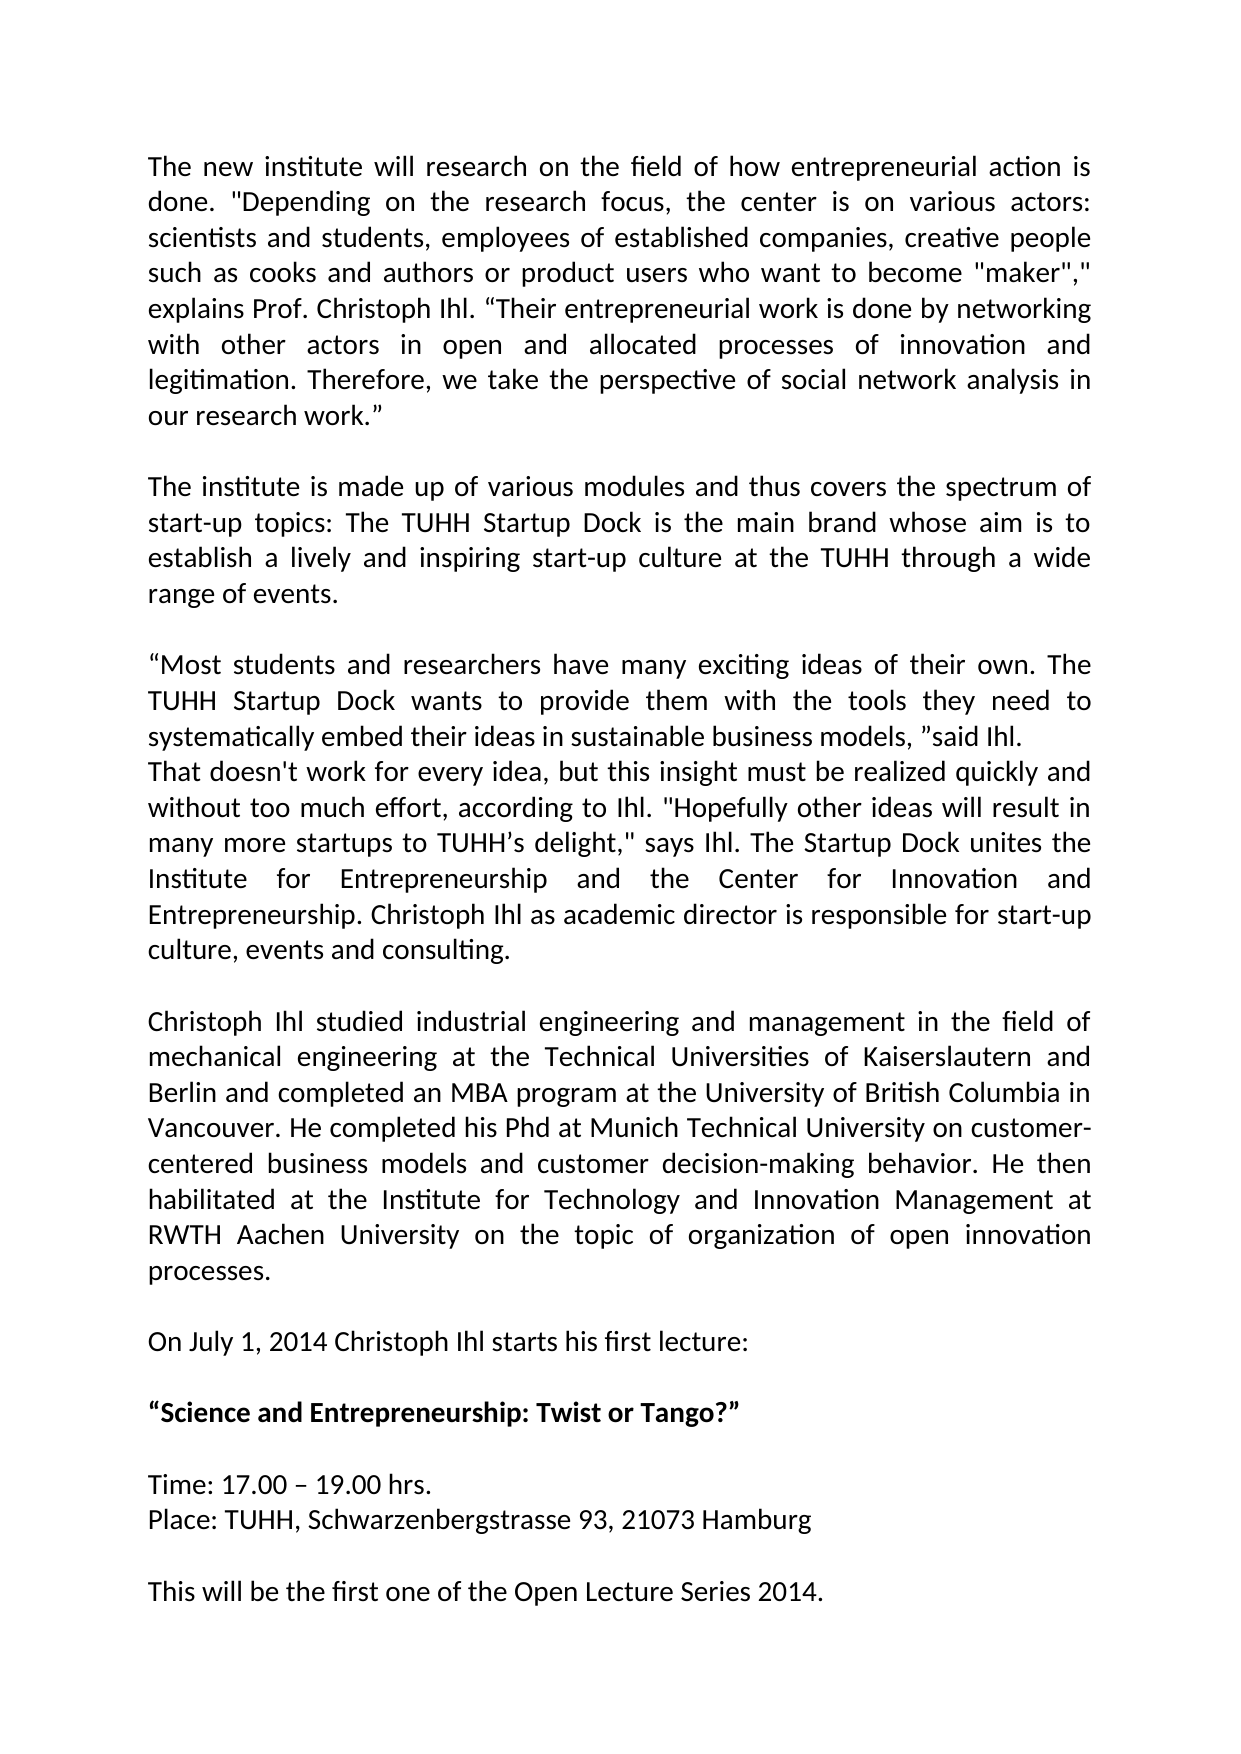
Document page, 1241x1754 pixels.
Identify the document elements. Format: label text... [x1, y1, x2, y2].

text “Most students and researchers have many exciting ideas of their own. The TUHH Startup Dock wants to provide them with the tools they need to systematically embed their ideas in sustainable business models, ”said Ihl. [148, 646, 1093, 753]
text That doesn't work for every idea, but this insight must be realized quickly and without too much effort, according to Ihl. "Hopefully other ideas will result in many more startups to TUHH’s delight," says Ihl. The Startup Dock unites the Institute for Entrepreneurship and the Center for Innovation and Entrepreneurship. Christoph Ihl as academic director is responsible for start-up culture, events and consulting. [148, 753, 1093, 967]
text On July 1, 2014 Christoph Ihl starts his first lecture: [148, 1323, 1093, 1359]
text Christoph Ihl studied industrial engineering and management in the field of mechanical engineering at the Technical Universities of Kaiserslautern and Berlin and completed an MBA program at the University of British Columbia in Vancouver. He completed his Phd at Munich Technical University on customer-centered business models and customer decision-making behavior. He then habilitated at the Institute for Technology and Innovation Management at RWTH Aachen University on the topic of organization of open innovation processes. [148, 1003, 1093, 1288]
text The new institute will research on the field of how entrepreneurial action is done. "Depending on the research focus, the center is on various actors: scientists and students, employees of established companies, creative people such as cooks and authors or product users who want to become "maker"," explains Prof. Christoph Ihl. “Their entrepreneurial work is done by networking with other actors in open and allocated processes of innovation and legitimation. Therefore, we take the perspective of social network analysis in our research work.” [148, 148, 1093, 433]
text This will be the first one of the Open Lecture Series 2014. [148, 1573, 1093, 1608]
text “Science and Entrepreneurship: Twist or Tango?” [148, 1394, 1093, 1430]
text The institute is made up of various modules and thus covers the spectrum of start-up topics: The TUHH Startup Dock is the main brand whose aim is to establish a lively and inspiring start-up culture at the TUHH through a wide range of events. [148, 468, 1093, 611]
text Place: TUHH, Schwarzenbergstrasse 93, 21073 Hamburg [148, 1501, 1093, 1537]
text Time: 17.00 – 19.00 hrs. [148, 1466, 1093, 1501]
